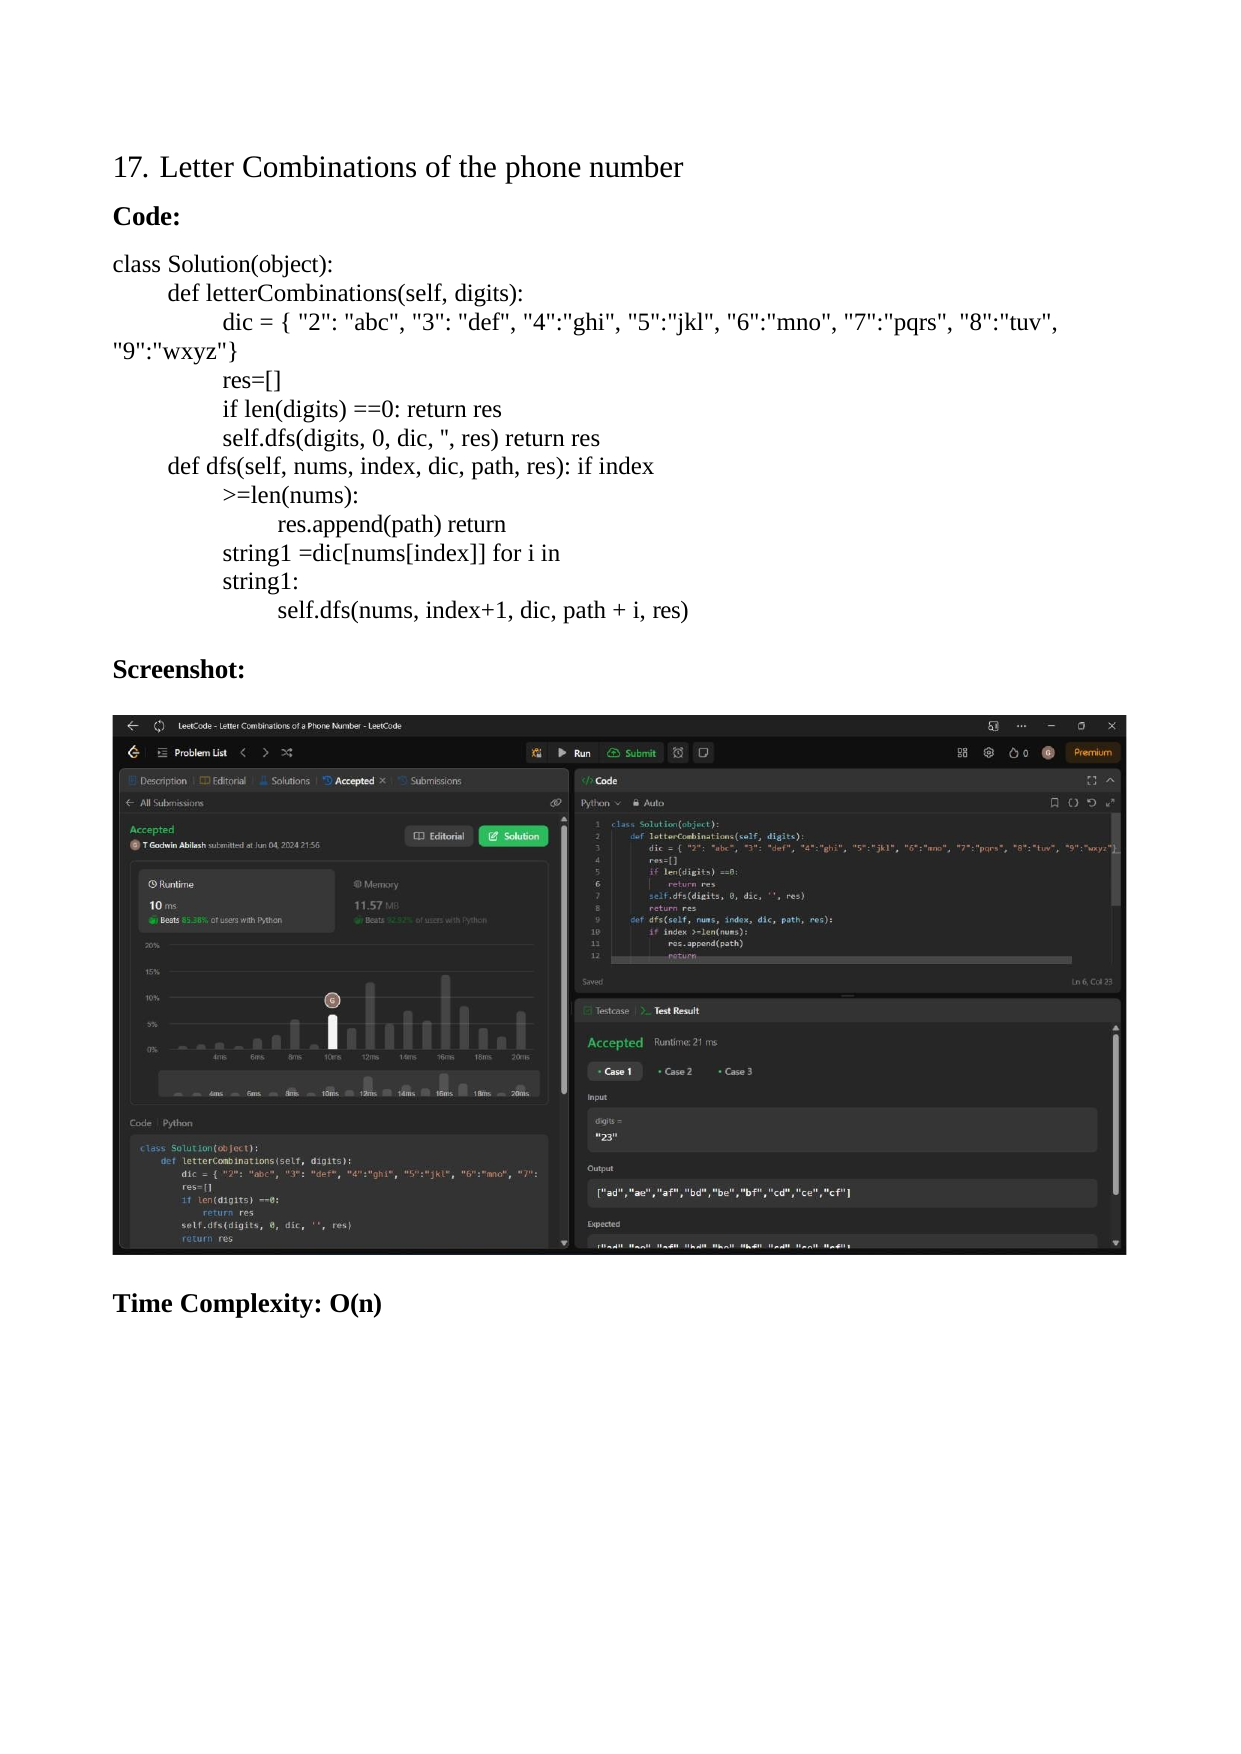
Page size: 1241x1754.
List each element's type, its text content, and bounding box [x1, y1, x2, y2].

text class Solution(object): [112, 249, 1138, 278]
text if len(digits) ==0: return res [222, 394, 546, 423]
text def letterCombinations(self, digits): [167, 278, 1138, 307]
text string1 =dic[nums[index]] for i in string1: [222, 538, 567, 595]
text def dfs(self, nums, index, dic, path, res): if index >=len(nums): [167, 451, 780, 509]
text dic = { "2": "abc", "3": "def", "4":"ghi", "5":"jkl", "6":"mno", "7":"pqrs", "8":"tuv", "9":"wxyz"} [112, 307, 1138, 365]
text res.append(path) return [277, 509, 546, 538]
picture [112, 715, 1127, 1255]
text Time Complexity: O(n) [112, 1287, 1138, 1319]
text self.dfs(nums, index+1, dic, path + i, res) [277, 595, 1138, 624]
subtitle Letter Combinations of the phone number [112, 148, 1138, 184]
text Screenshot: [112, 653, 1138, 684]
text self.dfs(digits, 0, dic, '', res) return res [222, 423, 731, 451]
text res=[] [222, 365, 1138, 394]
text Code: [112, 201, 1138, 232]
